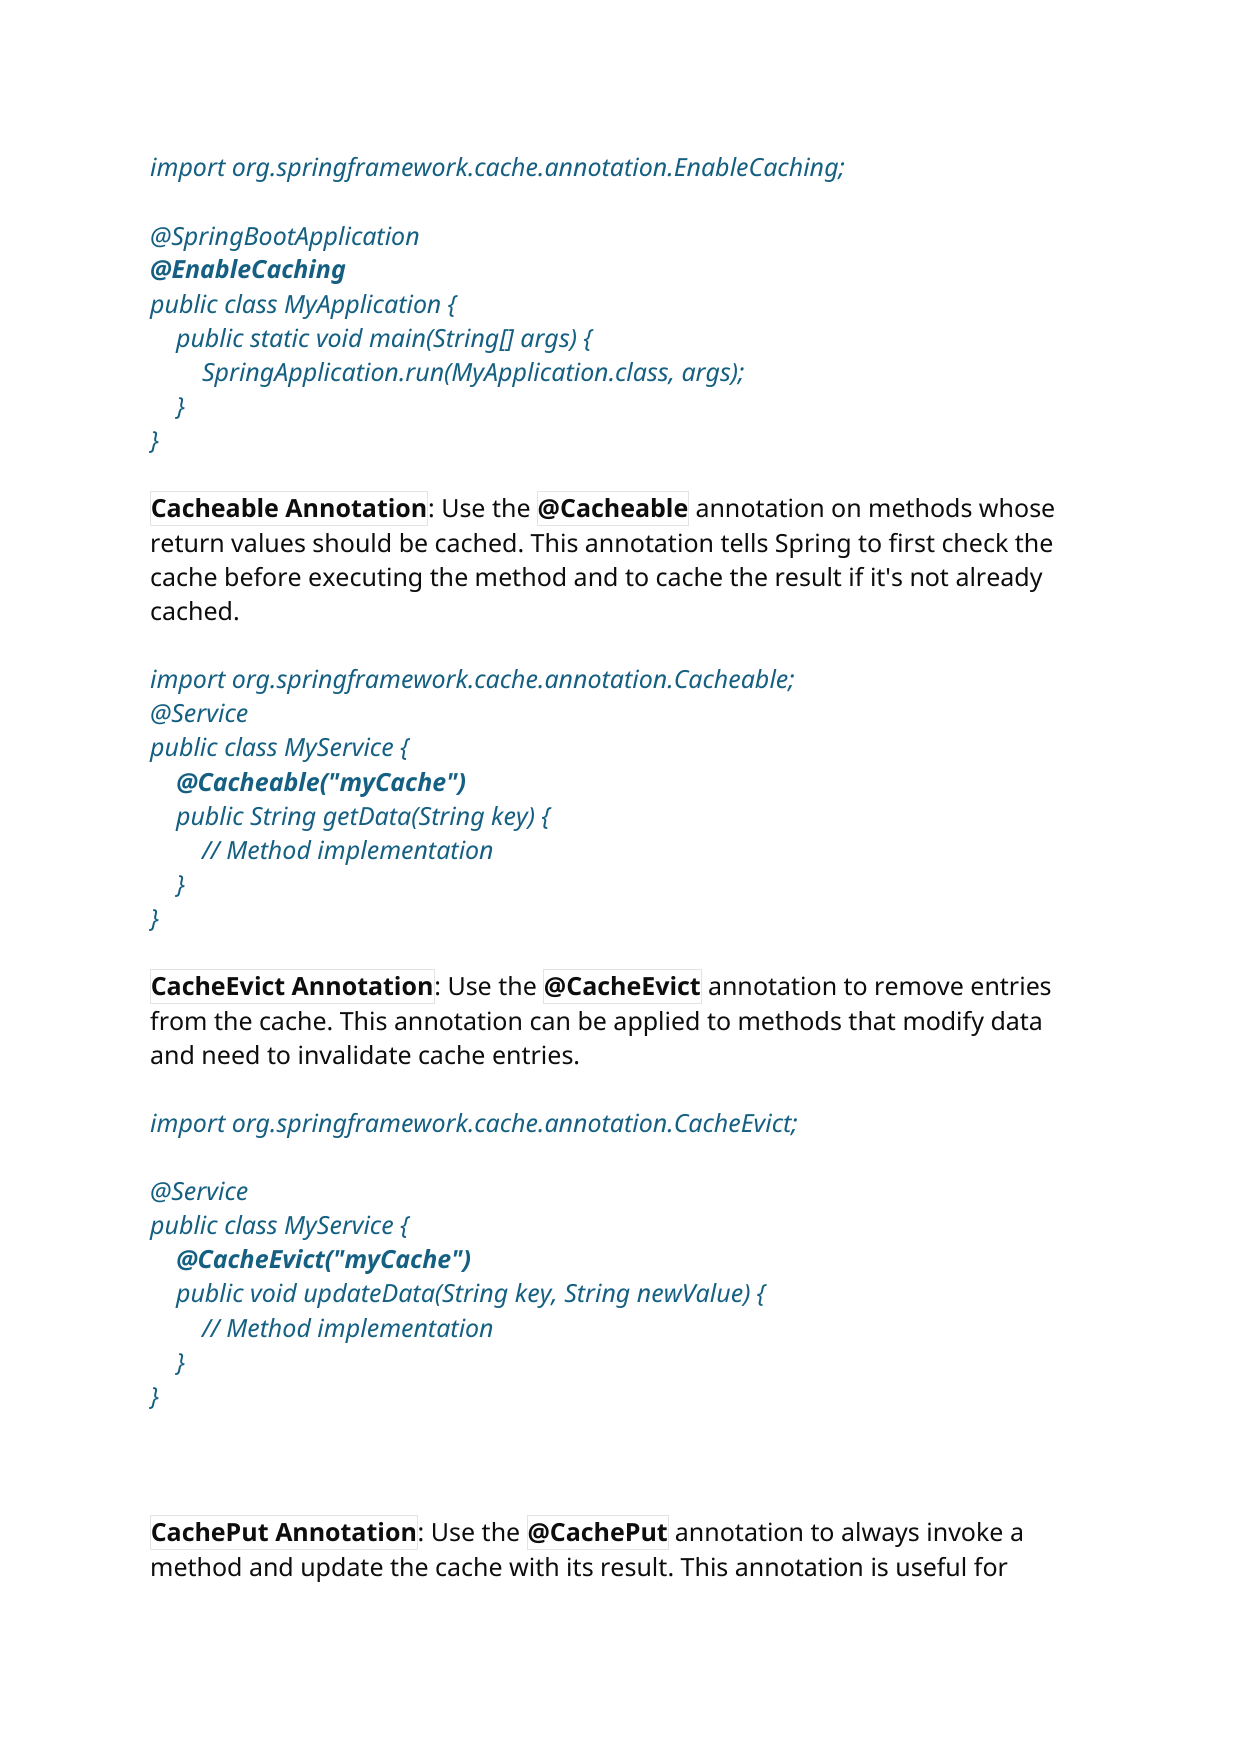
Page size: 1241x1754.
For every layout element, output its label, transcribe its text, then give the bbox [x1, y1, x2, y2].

text SpringApplication.run(MyApplication.class, args); [150, 354, 1090, 388]
text } [150, 422, 1090, 457]
text } [150, 1344, 1090, 1378]
text // Method implementation [150, 1310, 1090, 1344]
text } [150, 388, 1090, 422]
text Cacheable Annotation: Use the @Cacheable annotation on methods whose return values should be cached. This annotation tells Spring to first check the cache before executing the method and to cache the result if it's not already cached. [240, 491, 1090, 628]
text import org.springframework.cache.annotation.Cacheable; [150, 662, 1090, 696]
text import org.springframework.cache.annotation.EnableCaching; [150, 150, 1090, 184]
text @SpringBootApplication [150, 218, 1090, 252]
text @Cacheable("myCache") [150, 764, 1090, 798]
text CacheEvict Annotation: Use the @CacheEvict annotation to remove entries from the cache. This annotation can be applied to methods that modify data and need to invalidate cache entries. [580, 968, 1090, 1072]
text public class MyService { [150, 730, 1090, 764]
text public class MyService { [150, 1208, 1090, 1242]
text } [150, 1378, 1090, 1412]
text public static void main(String[] args) { [150, 320, 1090, 354]
text @Service [150, 1174, 1090, 1208]
text @EnableCaching [150, 252, 1090, 286]
text // Method implementation [150, 832, 1090, 866]
text import org.springframework.cache.annotation.CacheEvict; [150, 1106, 1090, 1140]
text public void updateData(String key, String newValue) { [150, 1276, 1090, 1310]
text } [150, 900, 1090, 934]
text public class MyApplication { [150, 286, 1090, 320]
text @CacheEvict("myCache") [150, 1242, 1090, 1276]
text } [150, 866, 1090, 900]
text @Service [150, 696, 1090, 730]
text public String getData(String key) { [150, 798, 1090, 832]
